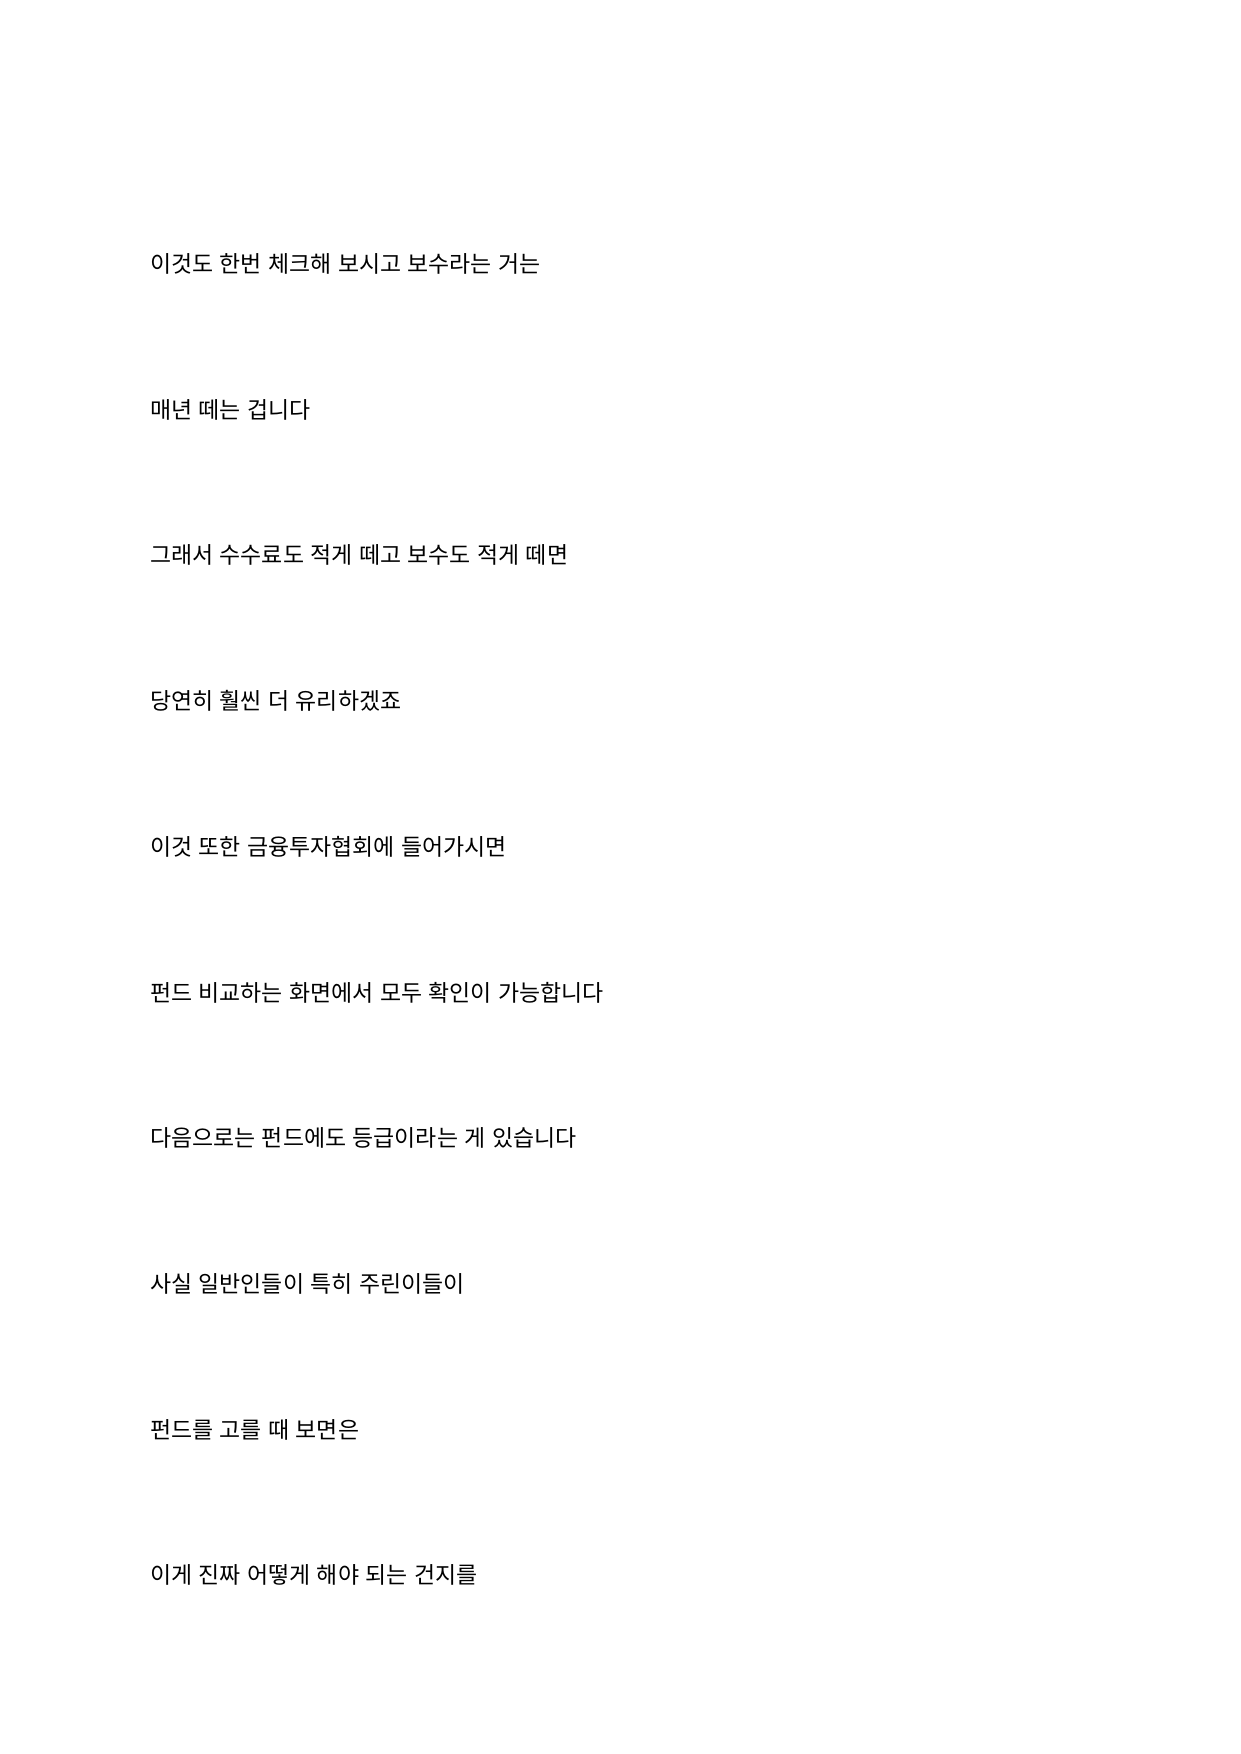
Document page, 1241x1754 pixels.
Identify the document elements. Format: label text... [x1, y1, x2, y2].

text 매년 떼는 겁니다 [150, 392, 1090, 425]
text 펀드를 고를 때 보면은 [150, 1412, 1090, 1445]
text 펀드 비교하는 화면에서 모두 확인이 가능합니다 [150, 974, 1090, 1008]
text 그래서 수수료도 적게 떼고 보수도 적게 떼면 [150, 537, 1090, 571]
text 다음으로는 펀드에도 등급이라는 게 있습니다 [150, 1120, 1090, 1153]
text 사실 일반인들이 특히 주린이들이 [150, 1266, 1090, 1299]
text 이것도 한번 체크해 보시고 보수라는 거는 [150, 246, 1090, 279]
text 당연히 훨씬 더 유리하겠죠 [150, 683, 1090, 716]
text 이것 또한 금융투자협회에 들어가시면 [150, 829, 1090, 862]
text 이게 진짜 어떻게 해야 되는 건지를 [150, 1557, 1090, 1591]
